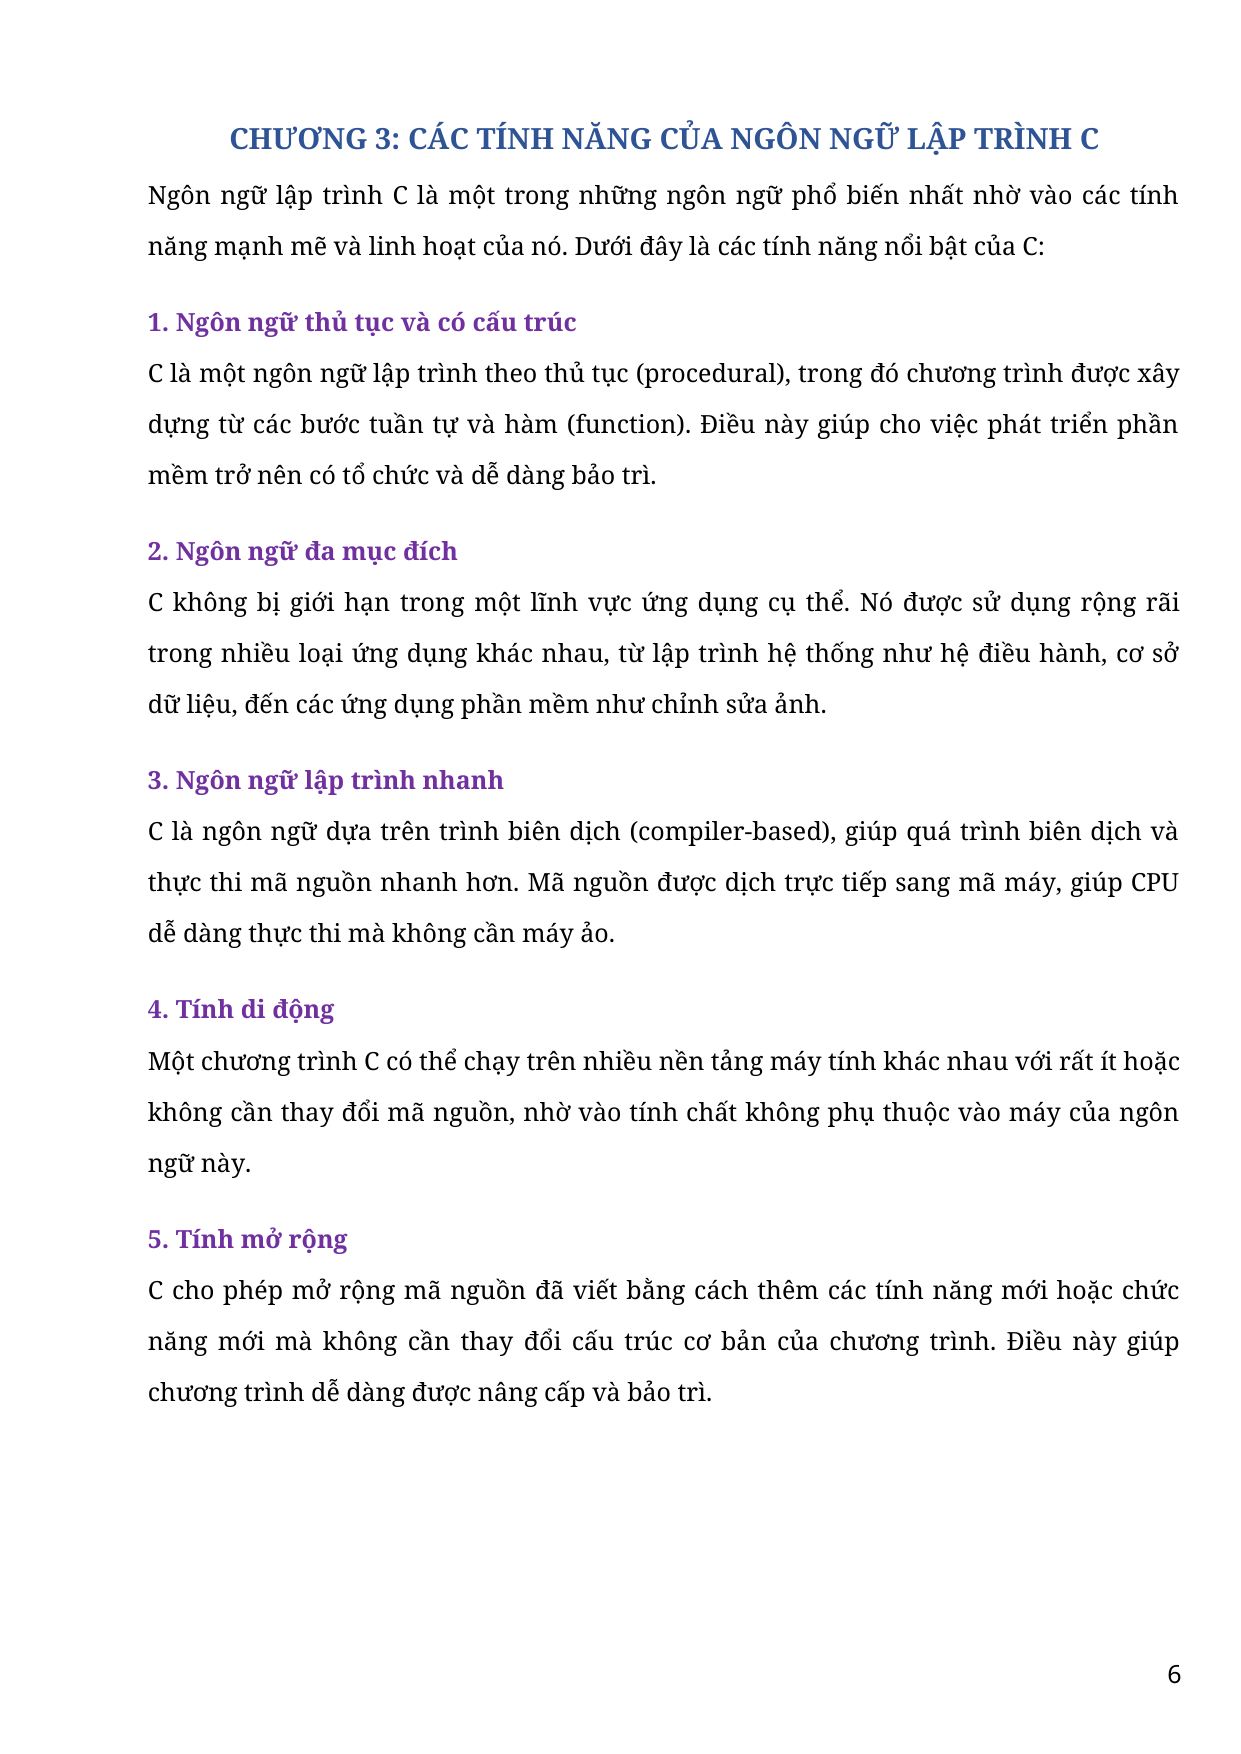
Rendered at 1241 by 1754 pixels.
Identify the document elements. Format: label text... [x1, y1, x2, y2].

subtitle Tính mở rộng [148, 1221, 1181, 1255]
subtitle CÁC TÍNH NĂNG CỦA NGÔN NGỮ LẬP TRÌNH C [148, 118, 1181, 158]
subtitle Ngôn ngữ đa mục đích [148, 534, 1181, 568]
text Ngôn ngữ lập trình C là một trong những ngôn ngữ phổ biến nhất nhờ vào các tính năng mạnh mẽ và linh hoạt của nó. Dưới đây là các tính năng nổi bật của C: [148, 178, 1181, 263]
text C cho phép mở rộng mã nguồn đã viết bằng cách thêm các tính năng mới hoặc chức năng mới mà không cần thay đổi cấu trúc cơ bản của chương trình. Điều này giúp chương trình dễ dàng được nâng cấp và bảo trì. [148, 1272, 1181, 1408]
subtitle Tính di động [148, 992, 1181, 1026]
text C là ngôn ngữ dựa trên trình biên dịch (compiler-based), giúp quá trình biên dịch và thực thi mã nguồn nhanh hơn. Mã nguồn được dịch trực tiếp sang mã máy, giúp CPU dễ dàng thực thi mà không cần máy ảo. [148, 814, 1181, 950]
subtitle Ngôn ngữ thủ tục và có cấu trúc [148, 305, 1181, 339]
subtitle Ngôn ngữ lập trình nhanh [148, 763, 1181, 797]
text Một chương trình C có thể chạy trên nhiều nền tảng máy tính khác nhau với rất ít hoặc không cần thay đổi mã nguồn, nhờ vào tính chất không phụ thuộc vào máy của ngôn ngữ này. [148, 1043, 1181, 1179]
text C không bị giới hạn trong một lĩnh vực ứng dụng cụ thể. Nó được sử dụng rộng rãi trong nhiều loại ứng dụng khác nhau, từ lập trình hệ thống như hệ điều hành, cơ sở dữ liệu, đến các ứng dụng phần mềm như chỉnh sửa ảnh. [148, 585, 1181, 721]
text C là một ngôn ngữ lập trình theo thủ tục (procedural), trong đó chương trình được xây dựng từ các bước tuần tự và hàm (function). Điều này giúp cho việc phát triển phần mềm trở nên có tổ chức và dễ dàng bảo trì. [148, 356, 1181, 492]
